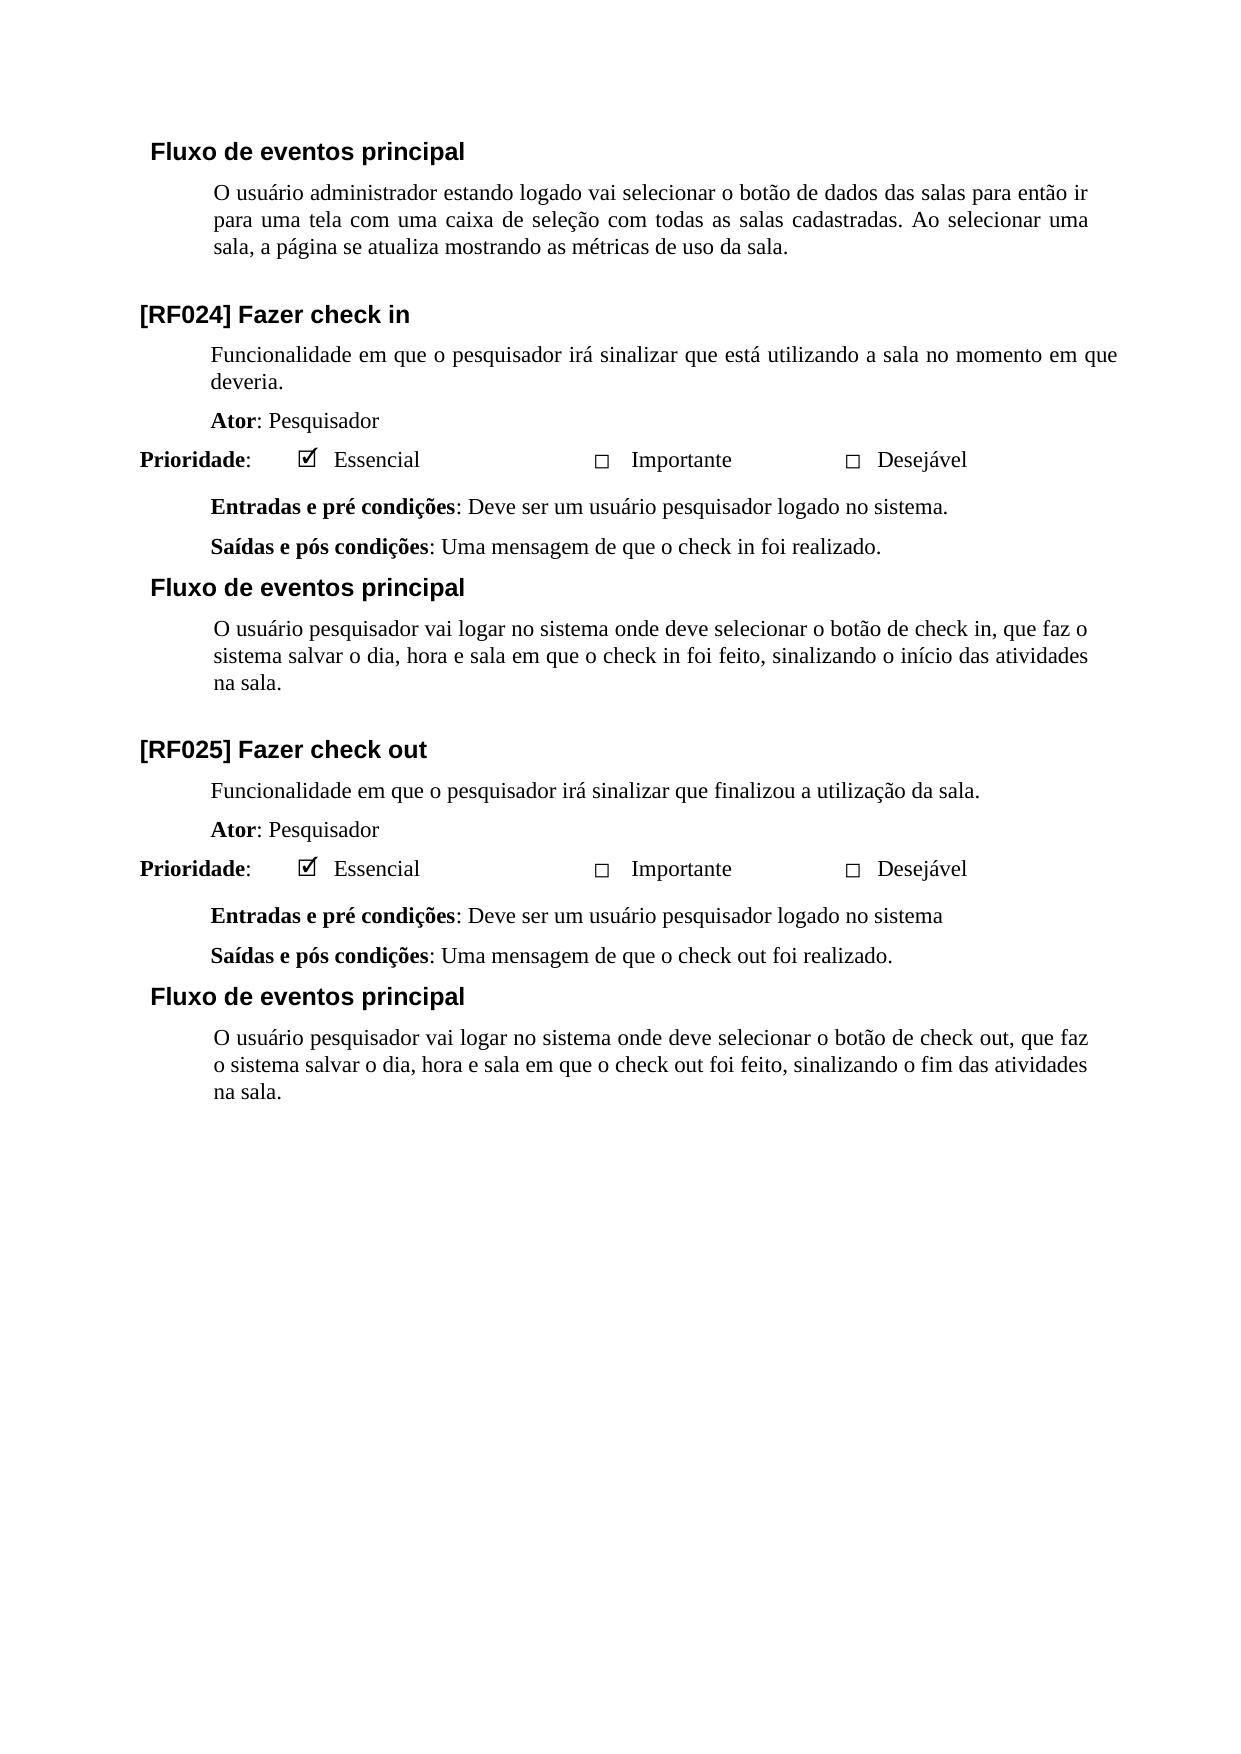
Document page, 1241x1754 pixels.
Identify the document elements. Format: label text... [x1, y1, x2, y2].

text Prioridade: 🗹 Essencial ◻ Importante ◻ Desejável [139, 843, 1119, 890]
text Fluxo de eventos principal [150, 137, 1090, 166]
text Ator: Pesquisador [210, 407, 1119, 433]
text Prioridade: 🗹 Essencial ◻ Importante ◻ Desejável [139, 433, 1119, 480]
text Saídas e pós condições: Uma mensagem de que o check out foi realizado. [210, 942, 1090, 969]
text Funcionalidade em que o pesquisador irá sinalizar que está utilizando a sala no momento em que deveria. [210, 341, 1119, 394]
text Saídas e pós condições: Uma mensagem de que o check in foi realizado. [210, 533, 1090, 559]
text O usuário pesquisador vai logar no sistema onde deve selecionar o botão de check out, que faz o sistema salvar o dia, hora e sala em que o check out foi feito, sinalizando o fim das atividades na sala. [213, 1024, 1090, 1104]
text Entradas e pré condições: Deve ser um usuário pesquisador logado no sistema [210, 902, 1089, 929]
text Funcionalidade em que o pesquisador irá sinalizar que finalizou a utilização da sala. [210, 777, 1119, 803]
subtitle [RF025] Fazer check out [139, 735, 1119, 764]
text Ator: Pesquisador [210, 816, 1119, 843]
text Fluxo de eventos principal [150, 573, 1090, 602]
text Entradas e pré condições: Deve ser um usuário pesquisador logado no sistema. [210, 493, 1089, 519]
text O usuário pesquisador vai logar no sistema onde deve selecionar o botão de check in, que faz o sistema salvar o dia, hora e sala em que o check in foi feito, sinalizando o início das atividades na sala. [213, 615, 1090, 695]
subtitle [RF024] Fazer check in [139, 300, 1119, 328]
text O usuário administrador estando logado vai selecionar o botão de dados das salas para então ir para uma tela com uma caixa de seleção com todas as salas cadastradas. Ao selecionar uma sala, a página se atualiza mostrando as métricas de uso da sala. [213, 179, 1090, 259]
text Fluxo de eventos principal [150, 982, 1090, 1011]
